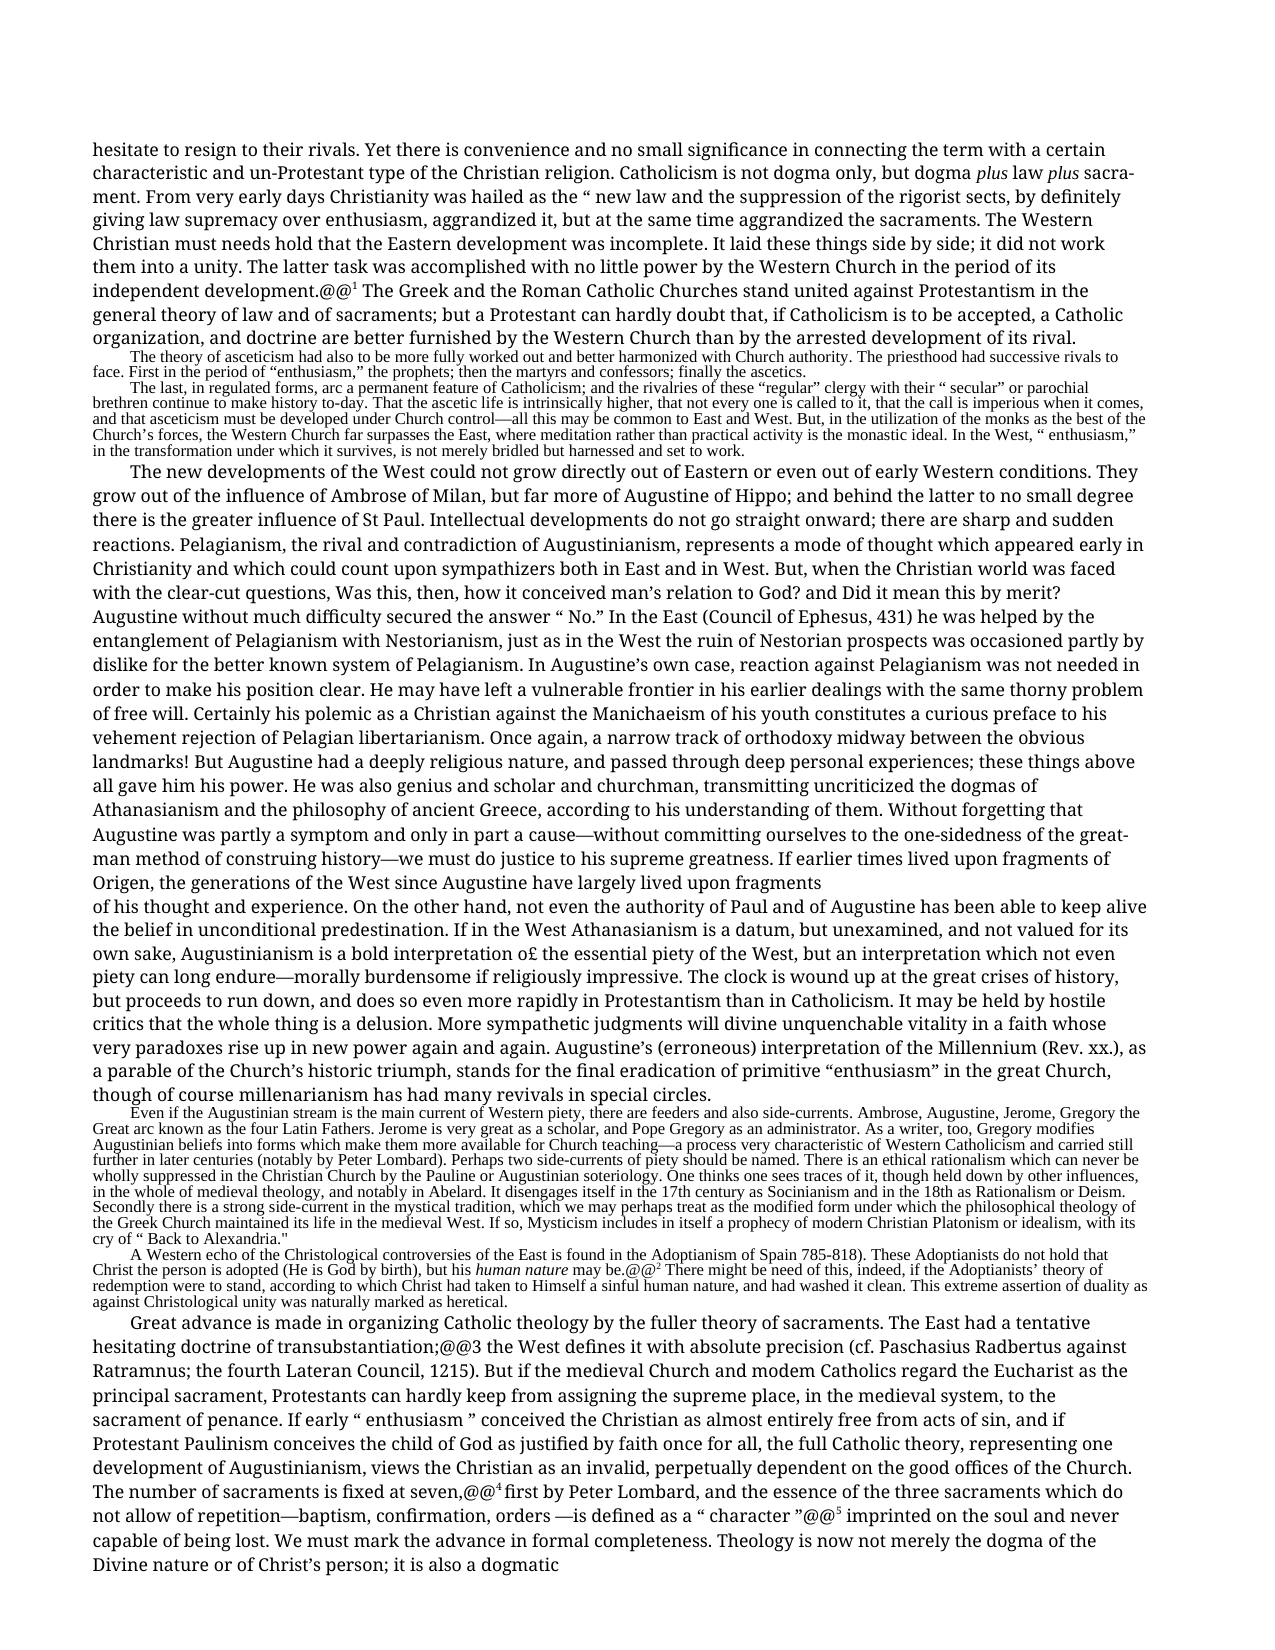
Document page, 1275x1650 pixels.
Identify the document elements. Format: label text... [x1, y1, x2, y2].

text A Western echo of the Christological controversies of the East is found in the Adoptianism of Spain 785-818). These Adoptianists do not hold that Christ the person is adopted (He is God by birth), but his human nature may be.@@2 There might be need of this, indeed, if the Adoptianists’ theory of redemption were to stand, according to which Christ had taken to Himself a sinful human nature, and had washed it clean. This extreme assertion of duality as against Christological unity was naturally marked as heretical. [92, 1248, 1149, 1311]
text Great advance is made in organizing Catholic theology by the fuller theory of sacraments. The East had a tentative hesitating doctrine of transubstantiation;@@3 the West defines it with absolute precision (cf. Paschasius Radbertus against Ratramnus; the fourth Lateran Council, 1215). But if the medieval Church and modem Catholics regard the Eucharist as the principal sacrament, Protestants can hardly keep from assigning the supreme place, in the medieval system, to the sacrament of penance. If early “ enthusiasm ” conceived the Christian as almost entirely free from acts of sin, and if Protestant Paulinism conceives the child of God as justified by faith once for all, the full Catholic theory, representing one development of Augustinianism, views the Christian as an invalid, perpetually dependent on the good offices of the Church. The number of sacraments is fixed at seven,@@4 first by Peter Lombard, and the essence of the three sacraments which do not allow of repetition—baptism, confirmation, orders —is defined as a “ character ”@@5 imprinted on the soul and never capable of being lost. We must mark the advance in formal completeness. Theology is now not merely the dogma of the Divine nature or of Christ’s person; it is also a dogmatic [92, 1311, 1149, 1576]
text of his thought and experience. On the other hand, not even the authority of Paul and of Augustine has been able to keep alive the belief in unconditional predestination. If in the West Athanasianism is a datum, but unexamined, and not valued for its own sake, Augustinianism is a bold interpretation o£ the essential piety of the West, but an interpretation which not even piety can long endure—morally burdensome if religiously impressive. The clock is wound up at the great crises of history, but proceeds to run down, and does so even more rapidly in Protestantism than in Catholicism. It may be held by hostile critics that the whole thing is a delusion. More sympathetic judgments will divine unquenchable vitality in a faith whose very paradoxes rise up in new power again and again. Augustine’s (erroneous) interpretation of the Millennium (Rev. xx.), as a parable of the Church’s historic triumph, stands for the final eradication of primitive “enthusiasm” in the great Church, though of course millenarianism has had many revivals in special circles. [92, 894, 1149, 1106]
text hesitate to resign to their rivals. Yet there is convenience and no small significance in connecting the term with a certain characteristic and un-Protestant type of the Christian religion. Catholicism is not dogma only, but dogma plus law plus sacrament. From very early days Christianity was hailed as the “ new law and the suppression of the rigorist sects, by definitely giving law supremacy over enthusiasm, aggrandized it, but at the same time aggrandized the sacraments. The Western Christian must needs hold that the Eastern development was incomplete. It laid these things side by side; it did not work them into a unity. The latter task was accomplished with no little power by the Western Church in the period of its independent development.@@1 The Greek and the Roman Catholic Churches stand united against Protestantism in the general theory of law and of sacraments; but a Protestant can hardly doubt that, if Catholicism is to be accepted, a Catholic organization, and doctrine are better furnished by the Western Church than by the arrested development of its rival. [92, 138, 1149, 350]
text The theory of asceticism had also to be more fully worked out and better harmonized with Church authority. The priesthood had successive rivals to face. First in the period of “enthusiasm,” the prophets; then the martyrs and confessors; finally the ascetics. [92, 350, 1149, 381]
text The new developments of the West could not grow directly out of Eastern or even out of early Western conditions. They grow out of the influence of Ambrose of Milan, but far more of Augustine of Hippo; and behind the latter to no small degree there is the greater influence of St Paul. Intellectual developments do not go straight onward; there are sharp and sudden reactions. Pelagianism, the rival and contradiction of Augustinianism, represents a mode of thought which appeared early in Christianity and which could count upon sympathizers both in East and in West. But, when the Christian world was faced with the clear-cut questions, Was this, then, how it conceived man’s relation to God? and Did it mean this by merit? Augustine without much difficulty secured the answer “ No.” In the East (Council of Ephesus, 431) he was helped by the entanglement of Pelagianism with Nestorianism, just as in the West the ruin of Nestorian prospects was occasioned partly by dislike for the better known system of Pelagianism. In Augustine’s own case, reaction against Pelagianism was not needed in order to make his position clear. He may have left a vulnerable frontier in his earlier dealings with the same thorny problem of free will. Certainly his polemic as a Christian against the Manichaeism of his youth constitutes a curious preface to his vehement rejection of Pelagian libertarianism. Once again, a narrow track of orthodoxy midway between the obvious landmarks! But Augustine had a deeply religious nature, and passed through deep personal experiences; these things above all gave him his power. He was also genius and scholar and churchman, transmitting uncriticized the dogmas of Athanasianism and the philosophy of ancient Greece, according to his understanding of them. Without forgetting that Augustine was partly a symptom and only in part a cause—without committing ourselves to the one-sidedness of the great-man method of construing history—we must do justice to his supreme greatness. If earlier times lived upon fragments of Origen, the generations of the West since Augustine have largely lived upon fragments [92, 459, 1149, 894]
text The last, in regulated forms, arc a permanent feature of Catholicism; and the rivalries of these “regular” clergy with their “ secular” or parochial brethren continue to make history to-day. That the ascetic life is intrinsically higher, that not every one is called to it, that the call is imperious when it comes, and that asceticism must be developed under Church control—all this may be common to East and West. But, in the utilization of the monks as the best of the Church’s forces, the Western Church far surpasses the East, where meditation rather than practical activity is the monastic ideal. In the West, “ enthusiasm,” in the transformation under which it survives, is not merely bridled but harnessed and set to work. [92, 381, 1149, 459]
text Even if the Augustinian stream is the main current of Western piety, there are feeders and also side-currents. Ambrose, Augustine, Jerome, Gregory the Great arc known as the four Latin Fathers. Jerome is very great as a scholar, and Pope Gregory as an administrator. As a writer, too, Gregory modifies Augustinian beliefs into forms which make them more available for Church teaching—a process very characteristic of Western Catholicism and carried still further in later centuries (notably by Peter Lombard). Perhaps two side-currents of piety should be named. There is an ethical rationalism which can never be wholly suppressed in the Christian Church by the Pauline or Augustinian soteriology. One thinks one sees traces of it, though held down by other influences, in the whole of medieval theology, and notably in Abelard. It disengages itself in the 17th century as Socinianism and in the 18th as Rationalism or Deism. Secondly there is a strong side-current in the mystical tradition, which we may perhaps treat as the modified form under which the philosophical theology of the Greek Church maintained its life in the medieval West. If so, Mysticism includes in itself a prophecy of modern Christian Platonism or idealism, with its cry of “ Back to Alexandria." [92, 1106, 1149, 1248]
